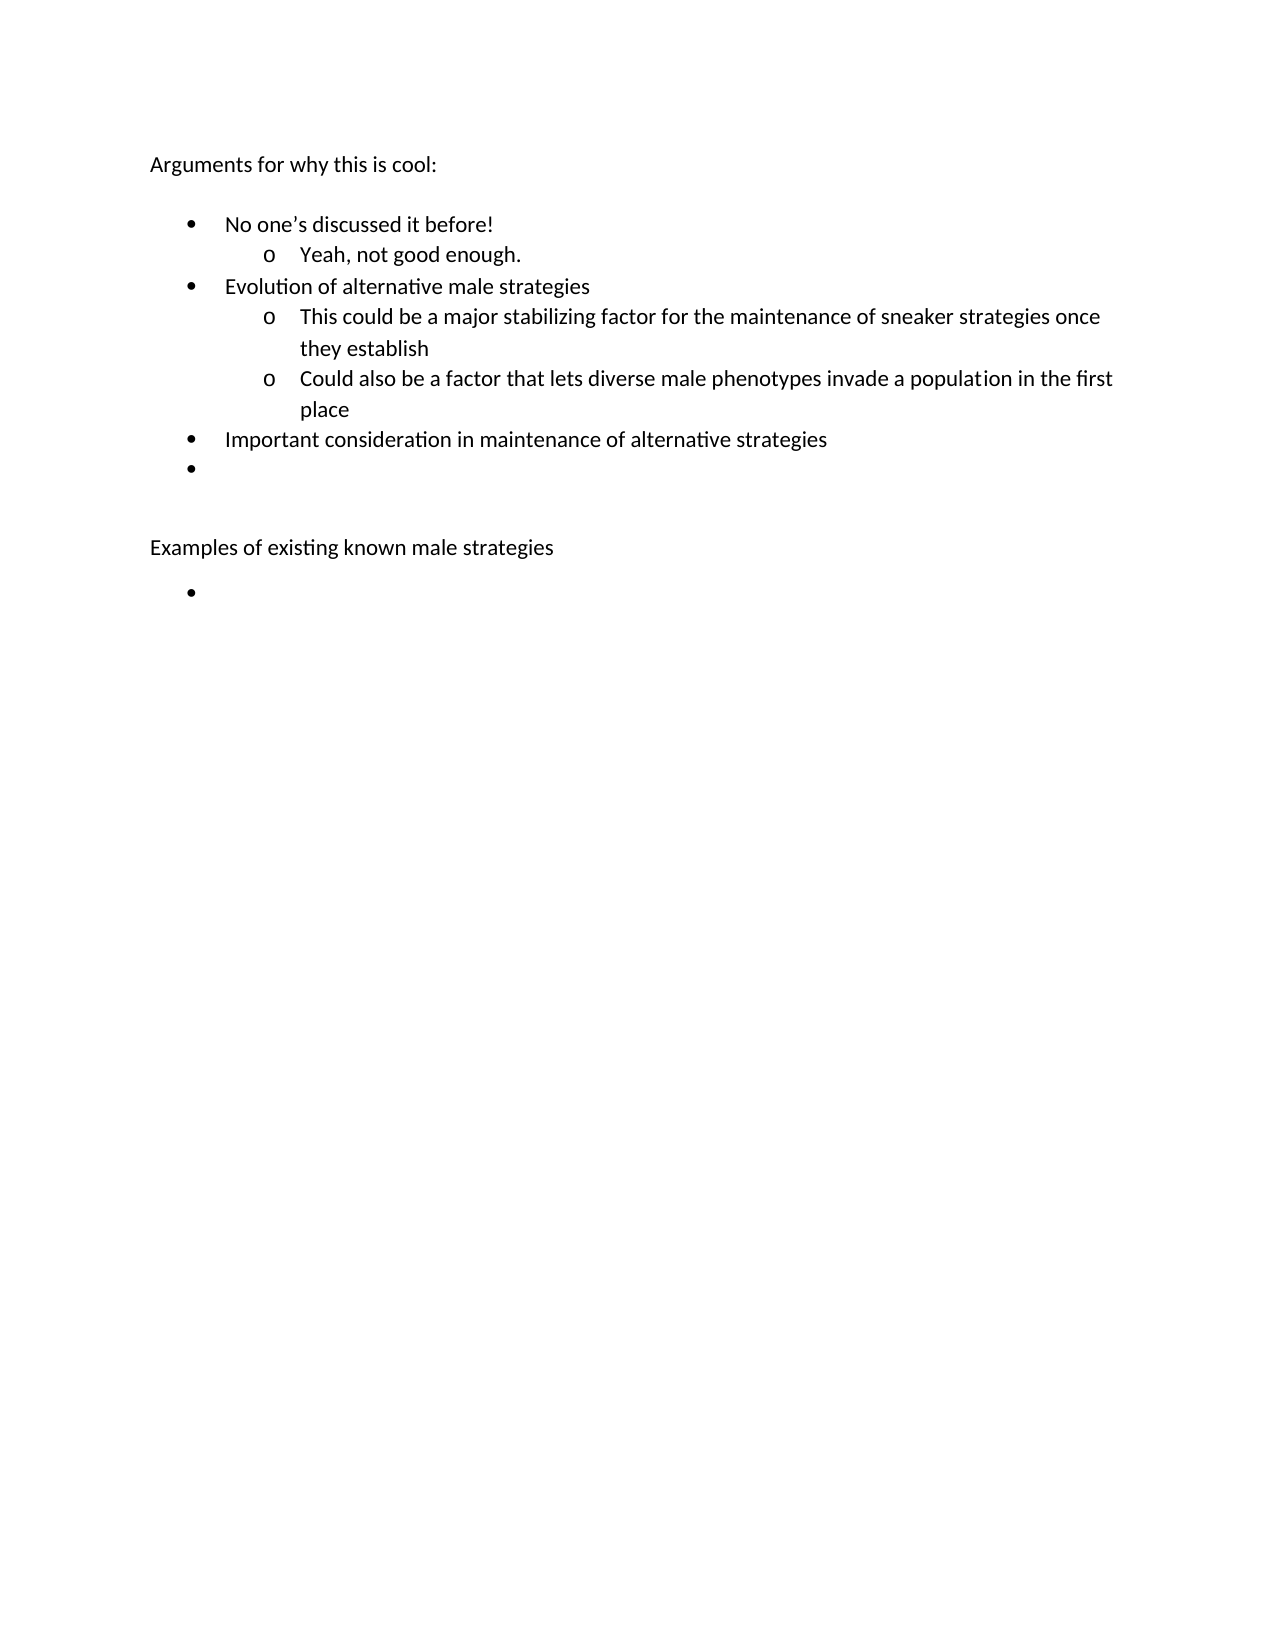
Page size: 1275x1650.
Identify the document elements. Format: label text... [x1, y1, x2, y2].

list Could also be a factor that lets diverse male phenotypes invade a population in the first place [262, 364, 1125, 423]
list No one’s discussed it before! [187, 210, 1125, 238]
list Important consideration in maintenance of alternative strategies [187, 425, 1125, 453]
list Evolution of alternative male strategies [187, 272, 1125, 300]
text Arguments for why this is cool: [150, 150, 1125, 178]
list Yeah, not good enough. [262, 241, 1125, 270]
text Examples of existing known male strategies [150, 533, 1125, 561]
list This could be a major stabilizing factor for the maintenance of sneaker strategies once they establish [262, 302, 1125, 362]
